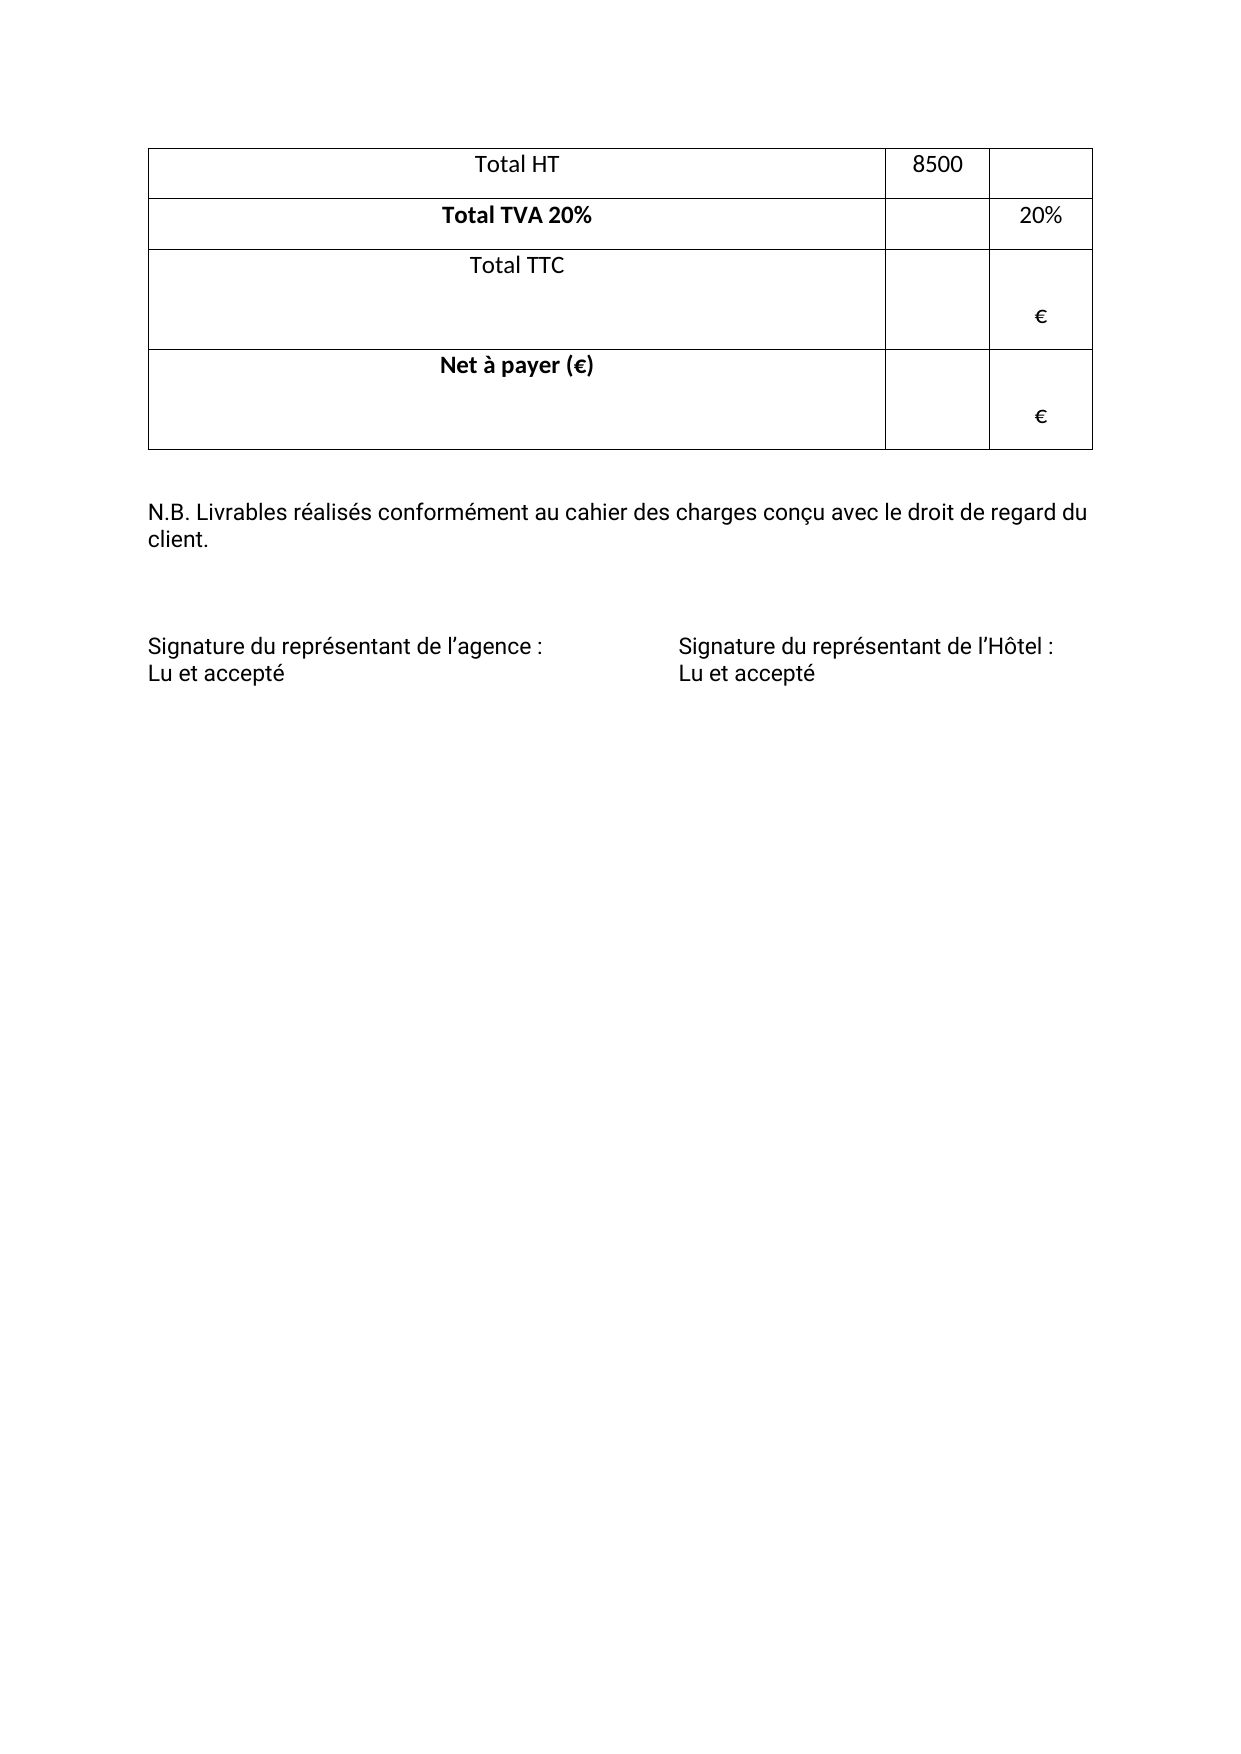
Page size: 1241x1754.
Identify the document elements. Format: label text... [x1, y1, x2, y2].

text Signature du représentant de l’agence : Signature du représentant de l’Hôtel : [148, 633, 1093, 660]
table_cell [886, 350, 989, 448]
table_cell Total TVA 20% [149, 199, 885, 249]
table_cell € [990, 250, 1092, 348]
table_cell Total TTC [149, 250, 885, 348]
table_header [990, 149, 1092, 198]
table_cell Net à payer (€) [149, 350, 885, 448]
table_cell € [990, 350, 1092, 448]
table_cell 20% [990, 199, 1092, 249]
table_cell [886, 250, 989, 348]
table_header Total HT [149, 149, 885, 198]
table_header 8500 [886, 149, 989, 198]
text Lu et accepté Lu et accepté [148, 660, 1093, 687]
table_cell [886, 199, 989, 249]
text N.B. Livrables réalisés conformément au cahier des charges conçu avec le droit de regard du client. [148, 499, 1093, 553]
